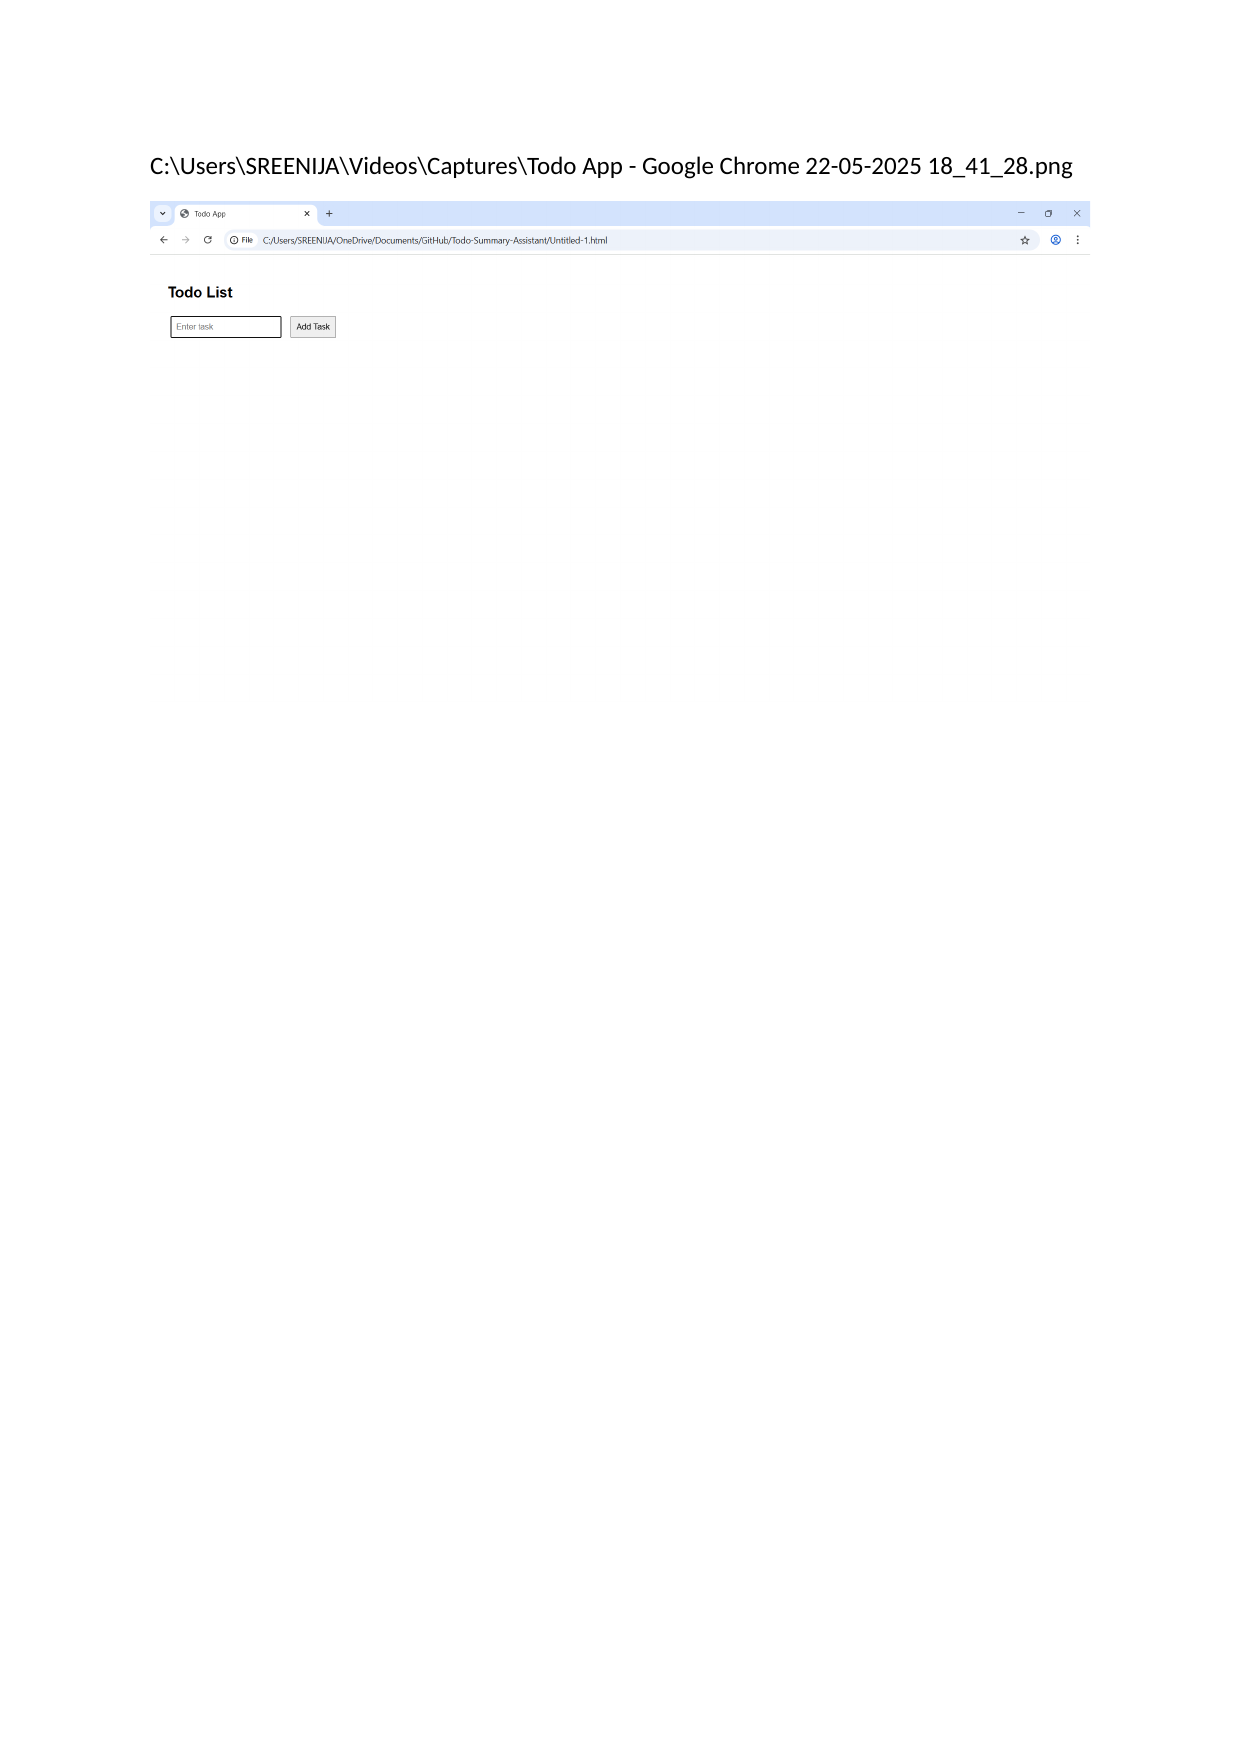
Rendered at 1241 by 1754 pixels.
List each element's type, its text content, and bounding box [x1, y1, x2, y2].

picture [150, 201, 1091, 702]
text C:\Users\SREENIJA\Videos\Captures\Todo App - Google Chrome 22-05-2025 18_41_28.png [150, 150, 1090, 181]
